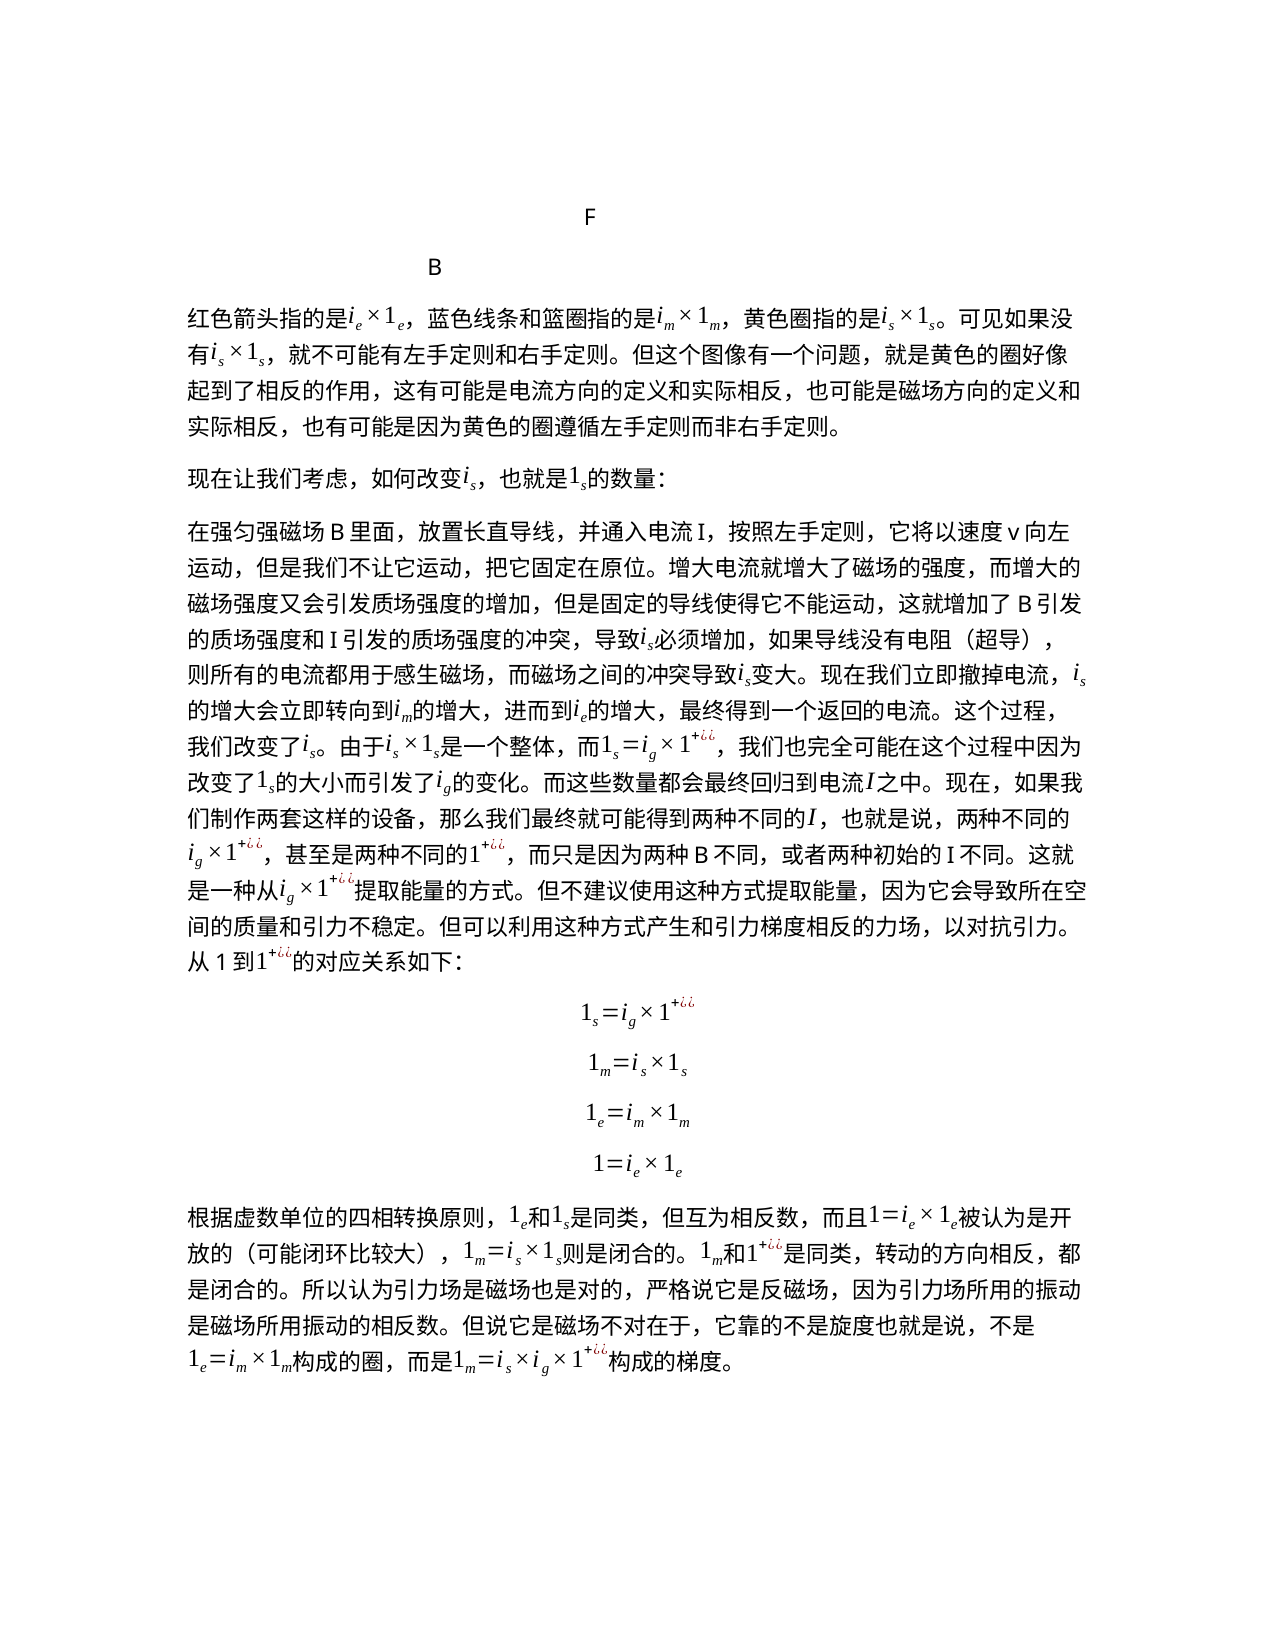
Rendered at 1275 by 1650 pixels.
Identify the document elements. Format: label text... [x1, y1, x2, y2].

text 现在让我们考虑，如何改变，也就是的数量： [187, 461, 1087, 494]
text B [187, 251, 1087, 282]
text 在强匀强磁场B里面，放置长直导线，并通入电流I，按照左手定则，它将以速度v向左运动，但是我们不让它运动，把它固定在原位。增大电流就增大了磁场的强度，而增大的磁场强度又会引发质场强度的增加，但是固定的导线使得它不能运动，这就增加了B引发的质场强度和I引发的质场强度的冲突，导致必须增加，如果导线没有电阻（超导），则所有的电流都用于感生磁场，而磁场之间的冲突导致变大。现在我们立即撤掉电流，的增大会立即转向到的增大，进而到的增大，最终得到一个返回的电流。这个过程，我们改变了。由于是一个整体，而，我们也完全可能在这个过程中因为改变了的大小而引发了的变化。而这些数量都会最终回归到电流之中。现在，如果我们制作两套这样的设备，那么我们最终就可能得到两种不同的，也就是说，两种不同的，甚至是两种不同的，而只是因为两种B不同，或者两种初始的I不同。这就是一种从提取能量的方式。但不建议使用这种方式提取能量，因为它会导致所在空间的质量和引力不稳定。但可以利用这种方式产生和引力梯度相反的力场，以对抗引力。从1到的对应关系如下： [187, 514, 1087, 977]
text F [187, 200, 1087, 232]
text 红色箭头指的是，蓝色线条和篮圈指的是，黄色圈指的是。可见如果没有，就不可能有左手定则和右手定则。但这个图像有一个问题，就是黄色的圈好像起到了相反的作用，这有可能是电流方向的定义和实际相反，也可能是磁场方向的定义和实际相反，也有可能是因为黄色的圈遵循左手定则而非右手定则。 [187, 301, 1087, 442]
text 根据虚数单位的四相转换原则，和是同类，但互为相反数，而且被认为是开放的（可能闭环比较大），则是闭合的。和是同类，转动的方向相反，都是闭合的。所以认为引力场是磁场也是对的，严格说它是反磁场，因为引力场所用的振动是磁场所用振动的相反数。但说它是磁场不对在于，它靠的不是旋度也就是说，不是构成的圈，而是构成的梯度。 [187, 1200, 1087, 1377]
